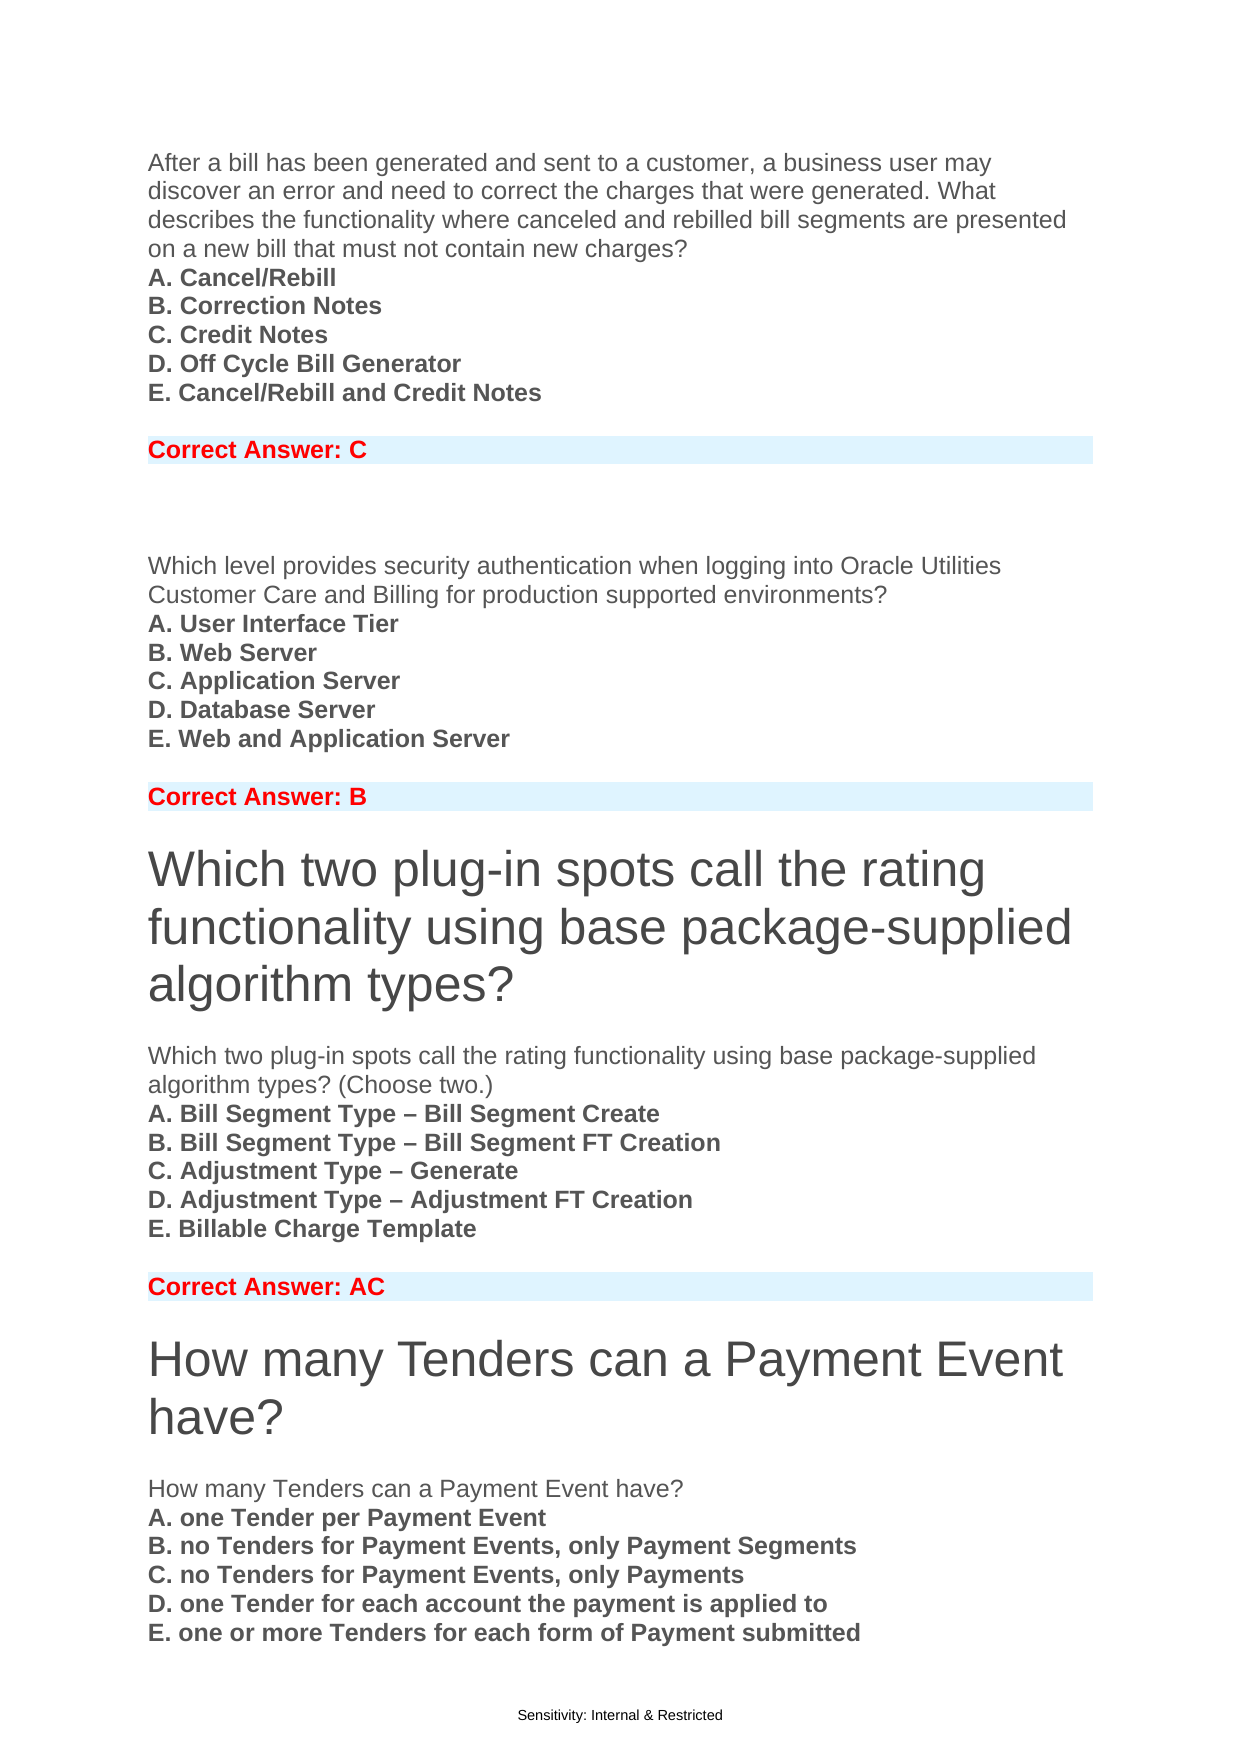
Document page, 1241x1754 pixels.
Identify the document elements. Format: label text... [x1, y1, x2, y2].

text After a bill has been generated and sent to a customer, a business user may discover an error and need to correct the charges that were generated. What describes the functionality where canceled and rebilled bill segments are presented on a new bill that must not contain new charges? A. Cancel/Rebill B. Correction Notes C. Credit Notes D. Off Cycle Bill Generator E. Cancel/Rebill and Credit Notes [148, 148, 1093, 406]
text Correct Answer: B [148, 782, 1093, 811]
text Correct Answer: AC [148, 1272, 1093, 1301]
text How many Tenders can a Payment Event have? A. one Tender per Payment Event B. no Tenders for Payment Events, only Payment Segments C. no Tenders for Payment Events, only Payments D. one Tender for each account the payment is applied to E. one or more Tenders for each form of Payment submitted [148, 1474, 1093, 1646]
text Correct Answer: C [148, 436, 1093, 464]
text How many Tenders can a Payment Event have? [148, 1330, 1093, 1445]
text Which two plug-in spots call the rating functionality using base package-supplied algorithm types? [148, 840, 1093, 1012]
text Which level provides security authentication when logging into Oracle Utilities Customer Care and Billing for production supported environments? A. User Interface Tier B. Web Server C. Application Server D. Database Server E. Web and Application Server [148, 551, 1093, 753]
text Which two plug-in spots call the rating functionality using base package-supplied algorithm types? (Choose two.) A. Bill Segment Type – Bill Segment Create B. Bill Segment Type – Bill Segment FT Creation C. Adjustment Type – Generate D. Adjustment Type – Adjustment FT Creation E. Billable Charge Template [148, 1041, 1093, 1243]
